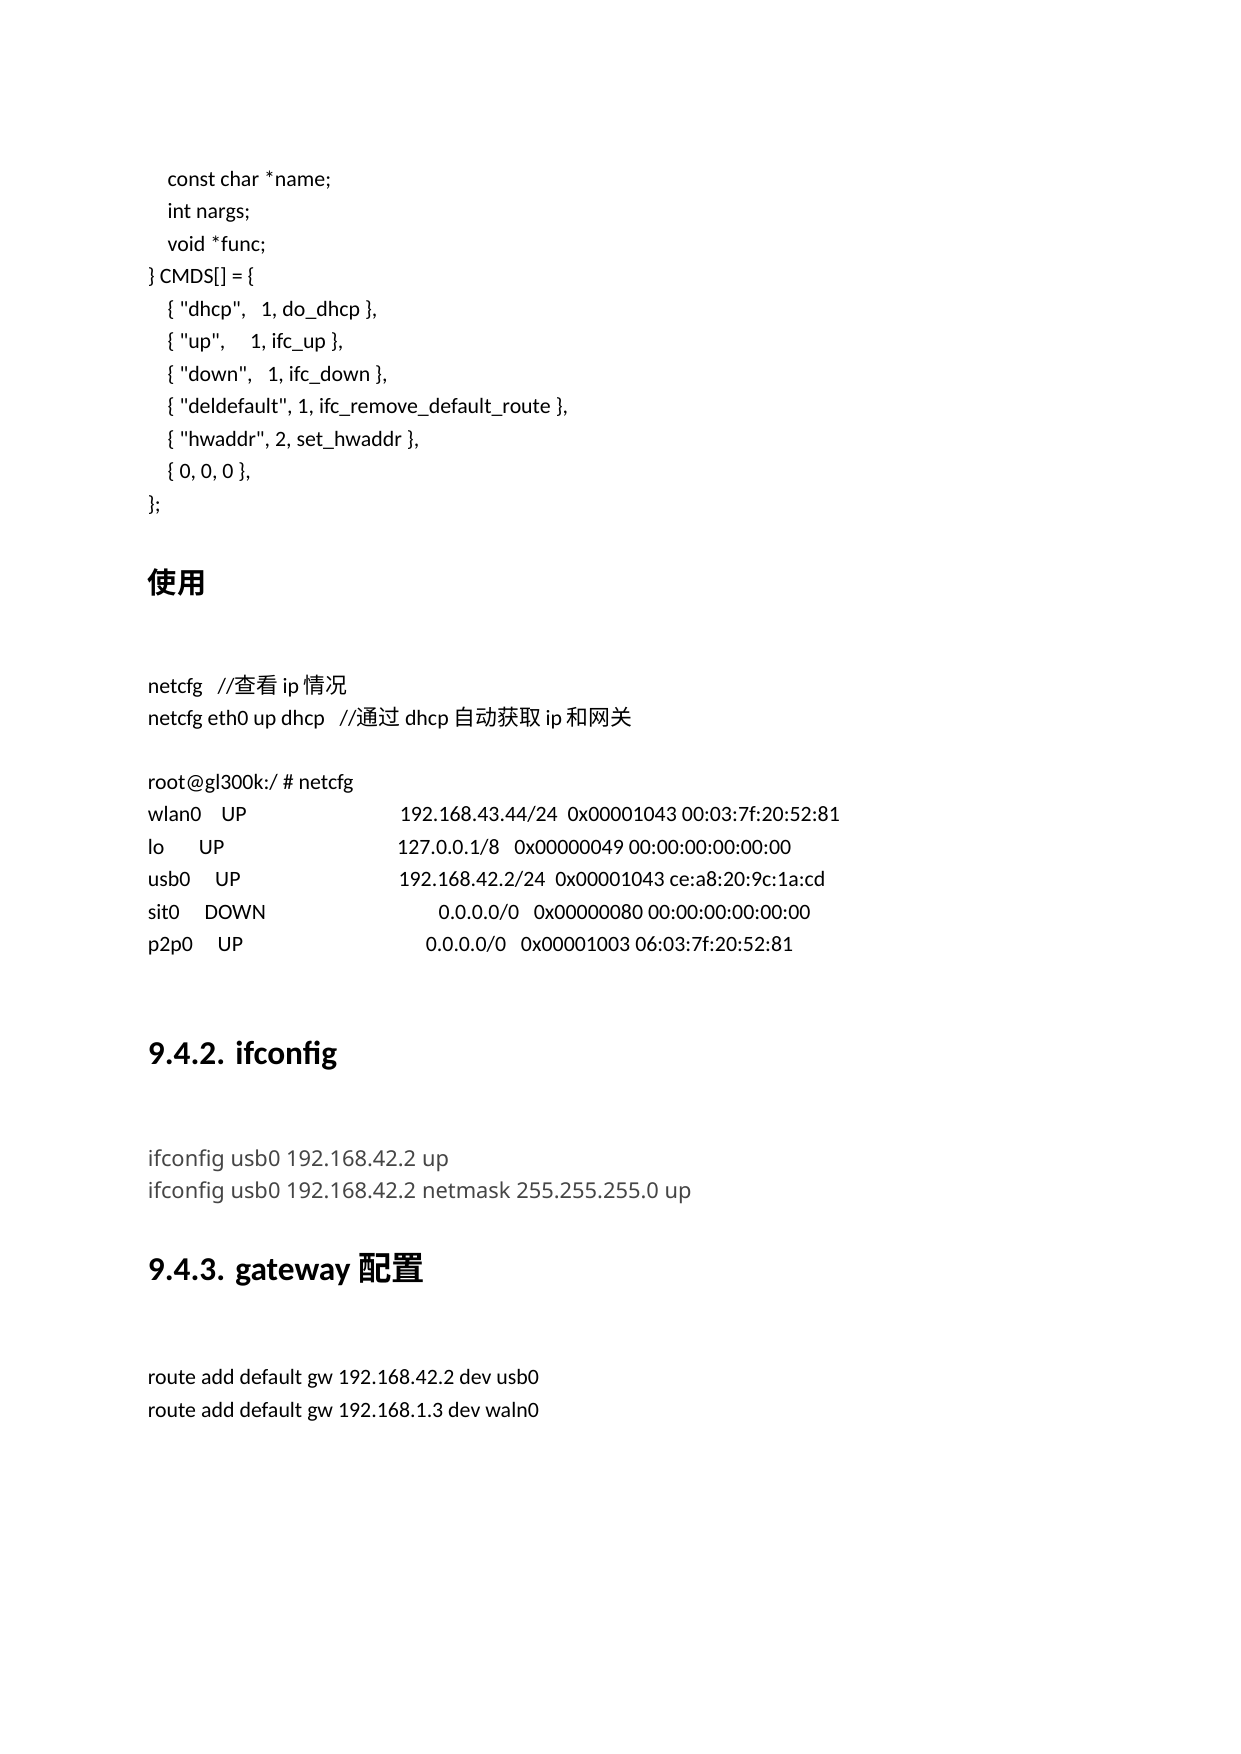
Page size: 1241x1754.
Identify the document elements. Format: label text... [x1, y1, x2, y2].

text netcfg eth0 up dhcp //通过dhcp 自动获取ip和网关 [148, 700, 1196, 732]
text { "down", 1, ifc_down }, [148, 357, 1196, 389]
text { "dhcp", 1, do_dhcp }, [148, 292, 1196, 324]
text { "deldefault", 1, ifc_remove_default_route }, [148, 389, 1196, 422]
text route add default gw 192.168.1.3 dev waln0 [148, 1393, 1196, 1426]
text lo UP 127.0.0.1/8 0x00000049 00:00:00:00:00:00 [148, 830, 1196, 862]
text { "hwaddr", 2, set_hwaddr }, [148, 422, 1196, 454]
text void *func; [148, 227, 1196, 259]
text { 0, 0, 0 }, [148, 454, 1196, 487]
text { "up", 1, ifc_up }, [148, 324, 1196, 357]
text }; [148, 487, 1196, 519]
text usb0 UP 192.168.42.2/24 0x00001043 ce:a8:20:9c:1a:cd [148, 862, 1196, 895]
text sit0 DOWN 0.0.0.0/0 0x00000080 00:00:00:00:00:00 [148, 895, 1196, 927]
subtitle ifconfig [148, 1019, 1196, 1084]
text wlan0 UP 192.168.43.44/24 0x00001043 00:03:7f:20:52:81 [148, 797, 1196, 830]
text route add default gw 192.168.42.2 dev usb0 [148, 1361, 1196, 1393]
text ifconfig usb0 192.168.42.2 netmask 255.255.255.0 up [148, 1174, 1196, 1206]
text } CMDS[] = { [148, 259, 1196, 292]
text int nargs; [148, 194, 1196, 227]
subtitle 使用 [148, 549, 1196, 614]
text netcfg //查看ip情况 [148, 667, 1196, 700]
text p2p0 UP 0.0.0.0/0 0x00001003 06:03:7f:20:52:81 [148, 927, 1196, 960]
text const char *name; [148, 162, 1196, 194]
subtitle gateway 配置 [148, 1233, 1196, 1298]
text root@gl300k:/ # netcfg [148, 765, 1196, 797]
text ifconfig usb0 192.168.42.2 up [148, 1141, 1196, 1174]
